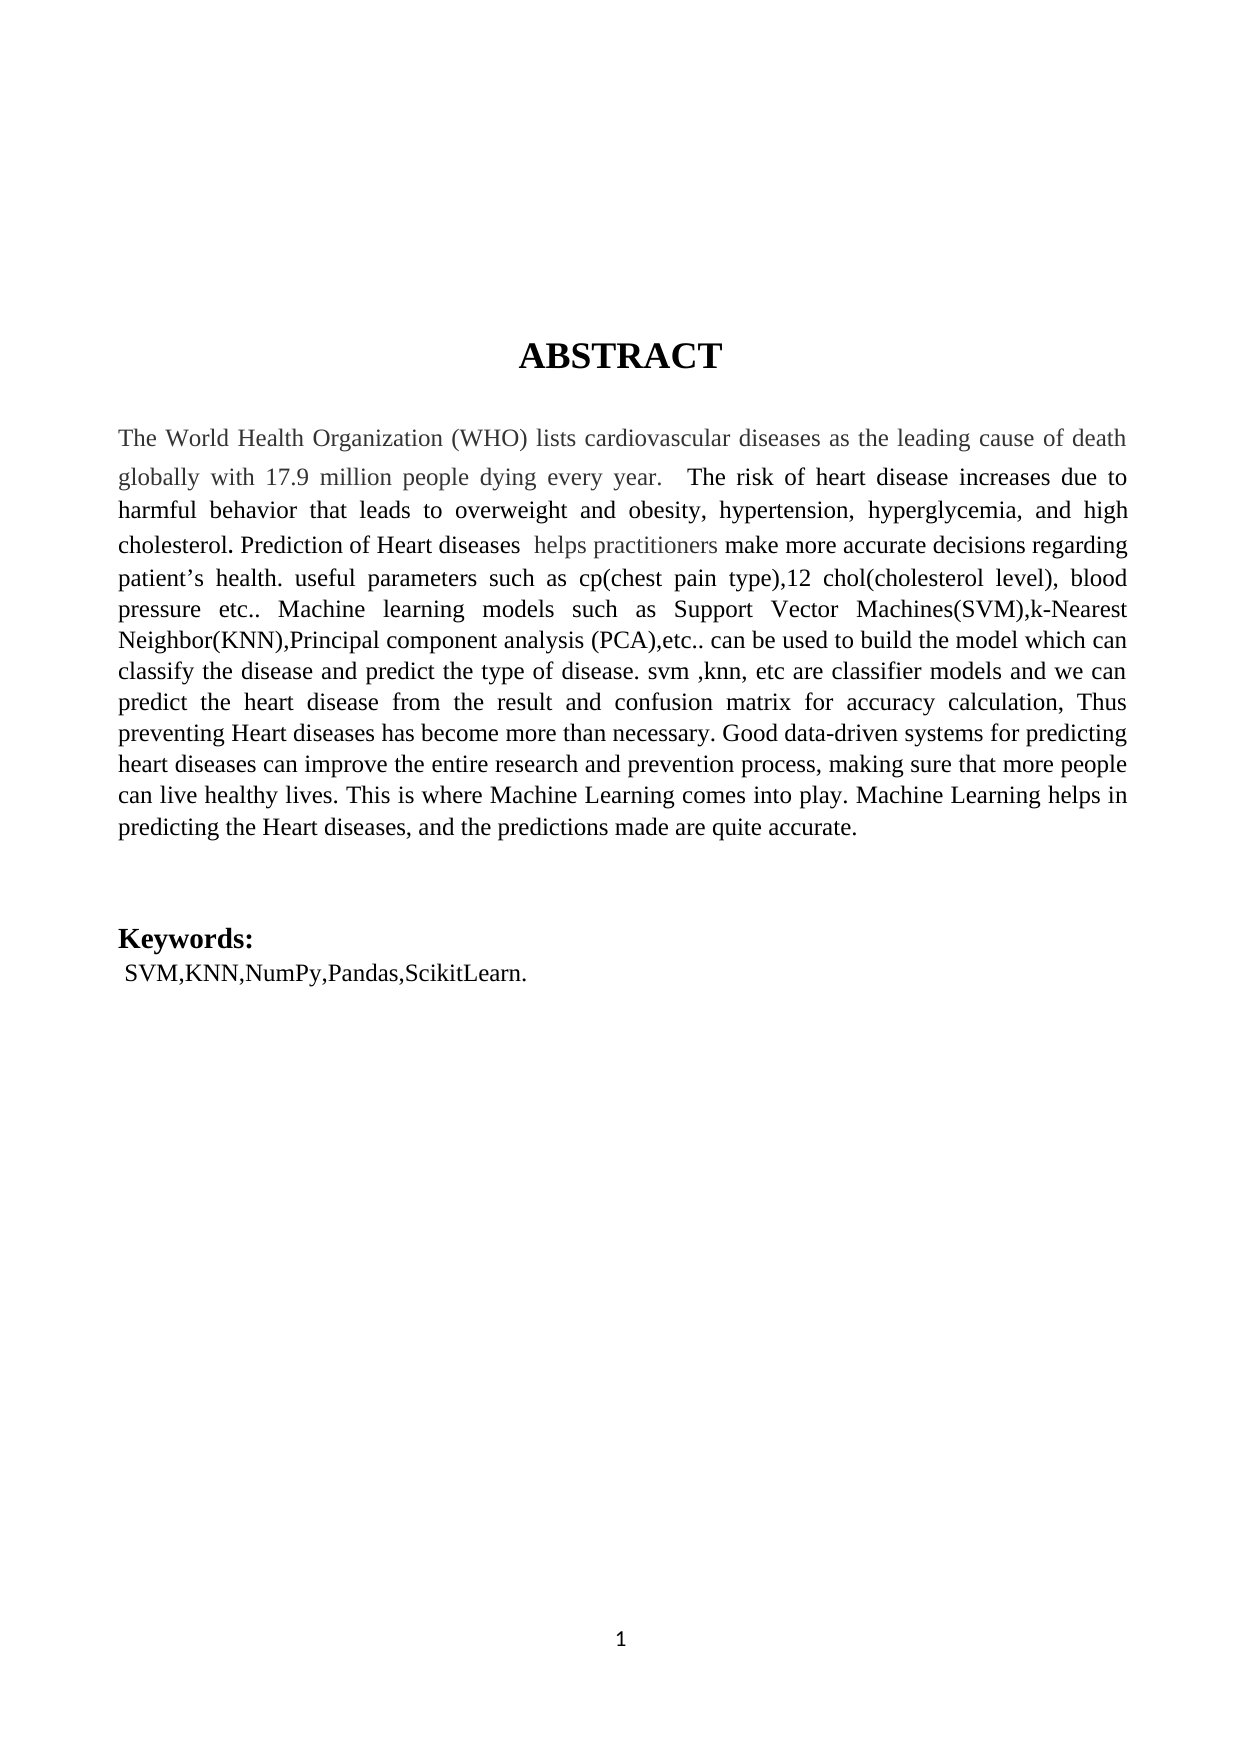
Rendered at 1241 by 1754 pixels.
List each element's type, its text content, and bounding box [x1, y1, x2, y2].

text SVM,KNN,NumPy,Pandas,ScikitLearn. [118, 958, 1128, 986]
text Keywords: [118, 922, 1128, 955]
text ABSTRACT [112, 334, 1128, 377]
text The World Health Organization (WHO) lists cardiovascular diseases as the leading cause of death globally with 17.9 million people dying every year. The risk of heart disease increases due to harmful behavior that leads to overweight and obesity, hypertension, hyperglycemia, and high cholesterol. Prediction of Heart diseases helps practitioners make more accurate decisions regarding patient’s health. useful parameters such as cp(chest pain type),12 chol(cholesterol level), blood pressure etc.. Machine learning models such as Support Vector Machines(SVM),k-Nearest Neighbor(KNN),Principal component analysis (PCA),etc.. can be used to build the model which can classify the disease and predict the type of disease. svm ,knn, etc are classifier models and we can predict the heart disease from the result and confusion matrix for accuracy calculation, Thus preventing Heart diseases has become more than necessary. Good data-driven systems for predicting heart diseases can improve the entire research and prevention process, making sure that more people can live healthy lives. This is where Machine Learning comes into play. Machine Learning helps in predicting the Heart diseases, and the predictions made are quite accurate. [118, 423, 1128, 840]
